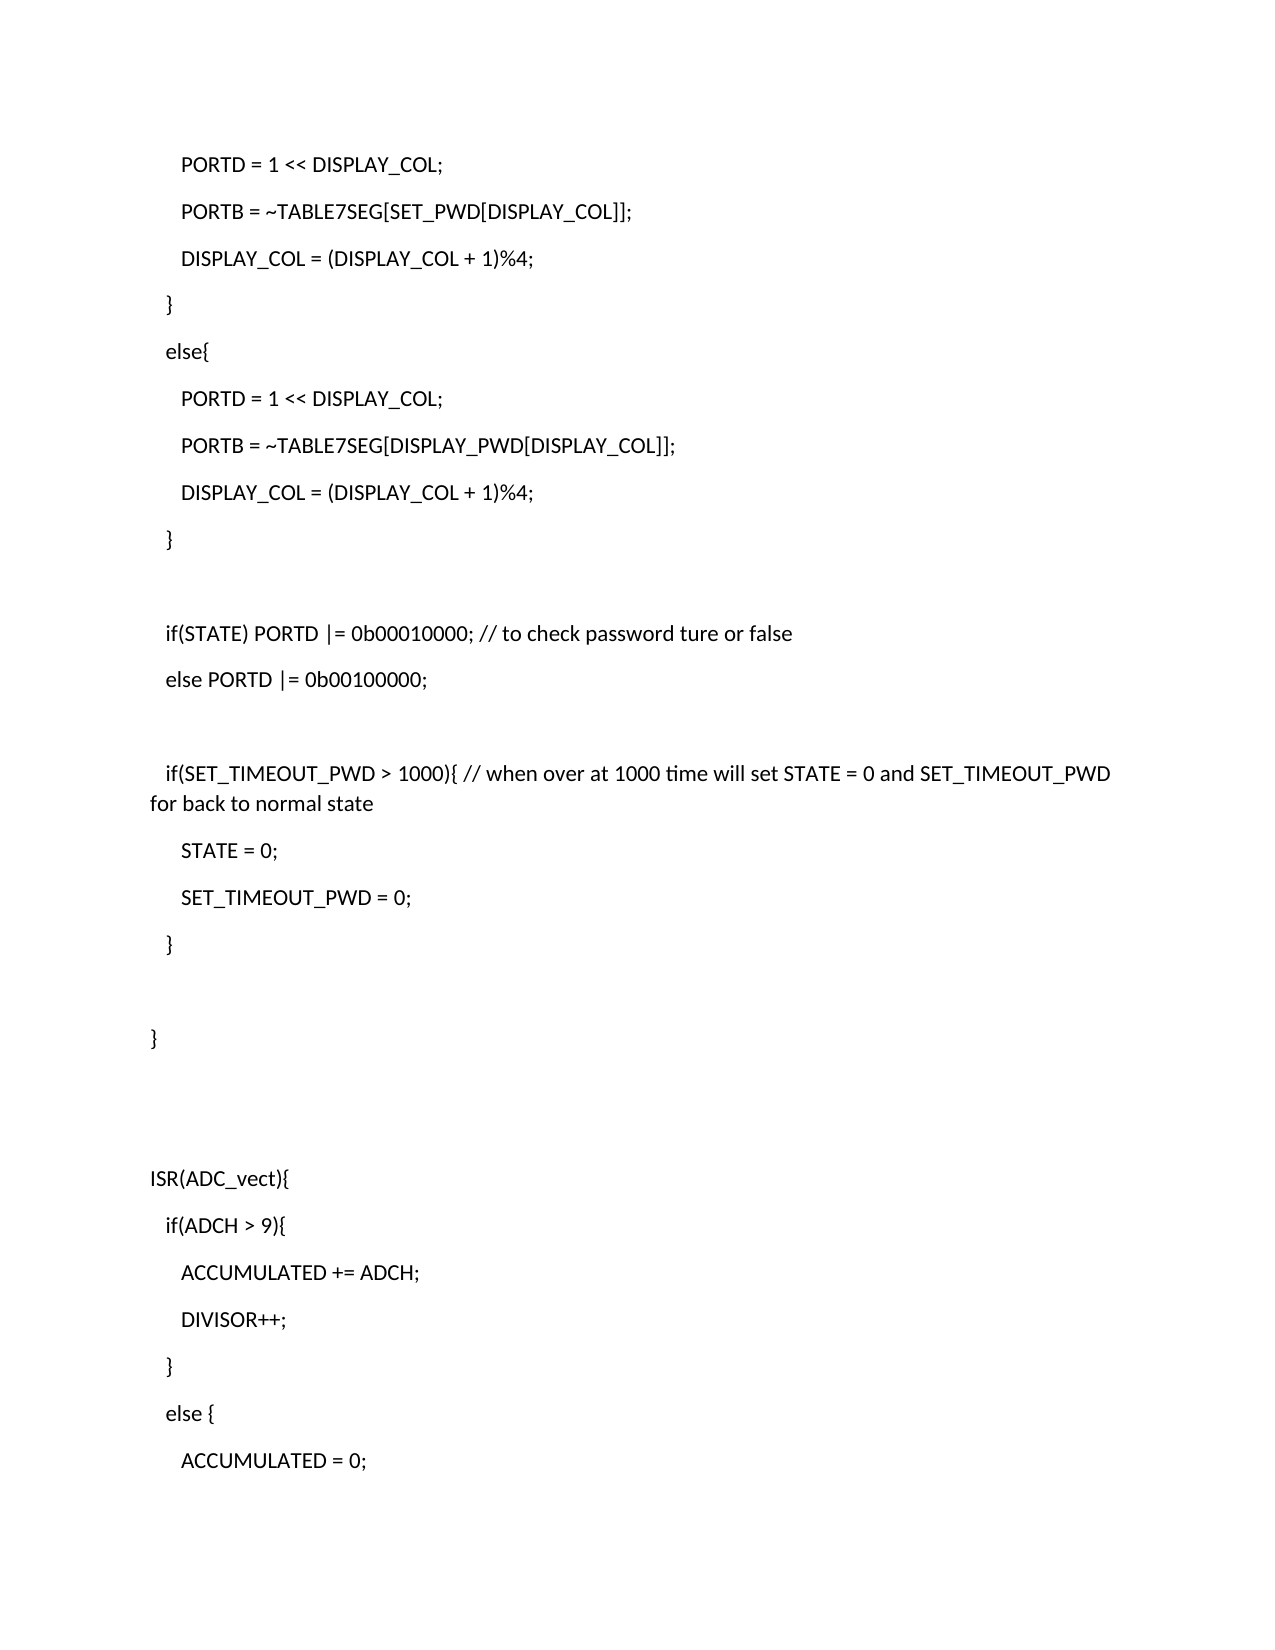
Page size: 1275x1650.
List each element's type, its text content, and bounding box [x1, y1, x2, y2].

text PORTD = 1 << DISPLAY_COL; [150, 150, 1125, 178]
text PORTB = ~TABLE7SEG[SET_PWD[DISPLAY_COL]]; [150, 197, 1125, 225]
text STATE = 0; [150, 836, 1125, 864]
text SET_TIMEOUT_PWD = 0; [150, 883, 1125, 911]
text } [150, 930, 1125, 958]
text PORTD = 1 << DISPLAY_COL; [150, 384, 1125, 412]
text DIVISOR++; [150, 1305, 1125, 1333]
text ACCUMULATED = 0; [150, 1446, 1125, 1474]
text } [150, 525, 1125, 553]
text } [150, 1024, 1125, 1052]
text ACCUMULATED += ADCH; [150, 1258, 1125, 1286]
text else{ [150, 337, 1125, 366]
text DISPLAY_COL = (DISPLAY_COL + 1)%4; [150, 244, 1125, 272]
text else PORTD |= 0b00100000; [150, 666, 1125, 694]
text else { [150, 1399, 1125, 1427]
text DISPLAY_COL = (DISPLAY_COL + 1)%4; [150, 478, 1125, 506]
text PORTB = ~TABLE7SEG[DISPLAY_PWD[DISPLAY_COL]]; [150, 431, 1125, 459]
text } [150, 291, 1125, 319]
text if(SET_TIMEOUT_PWD > 1000){ // when over at 1000 time will set STATE = 0 and SET_TIMEOUT_PWD for back to normal state [150, 759, 1125, 818]
text ISR(ADC_vect){ [150, 1164, 1125, 1193]
text if(ADCH > 9){ [150, 1211, 1125, 1239]
text if(STATE) PORTD |= 0b00010000; // to check password ture or false [150, 619, 1125, 647]
text } [150, 1352, 1125, 1380]
